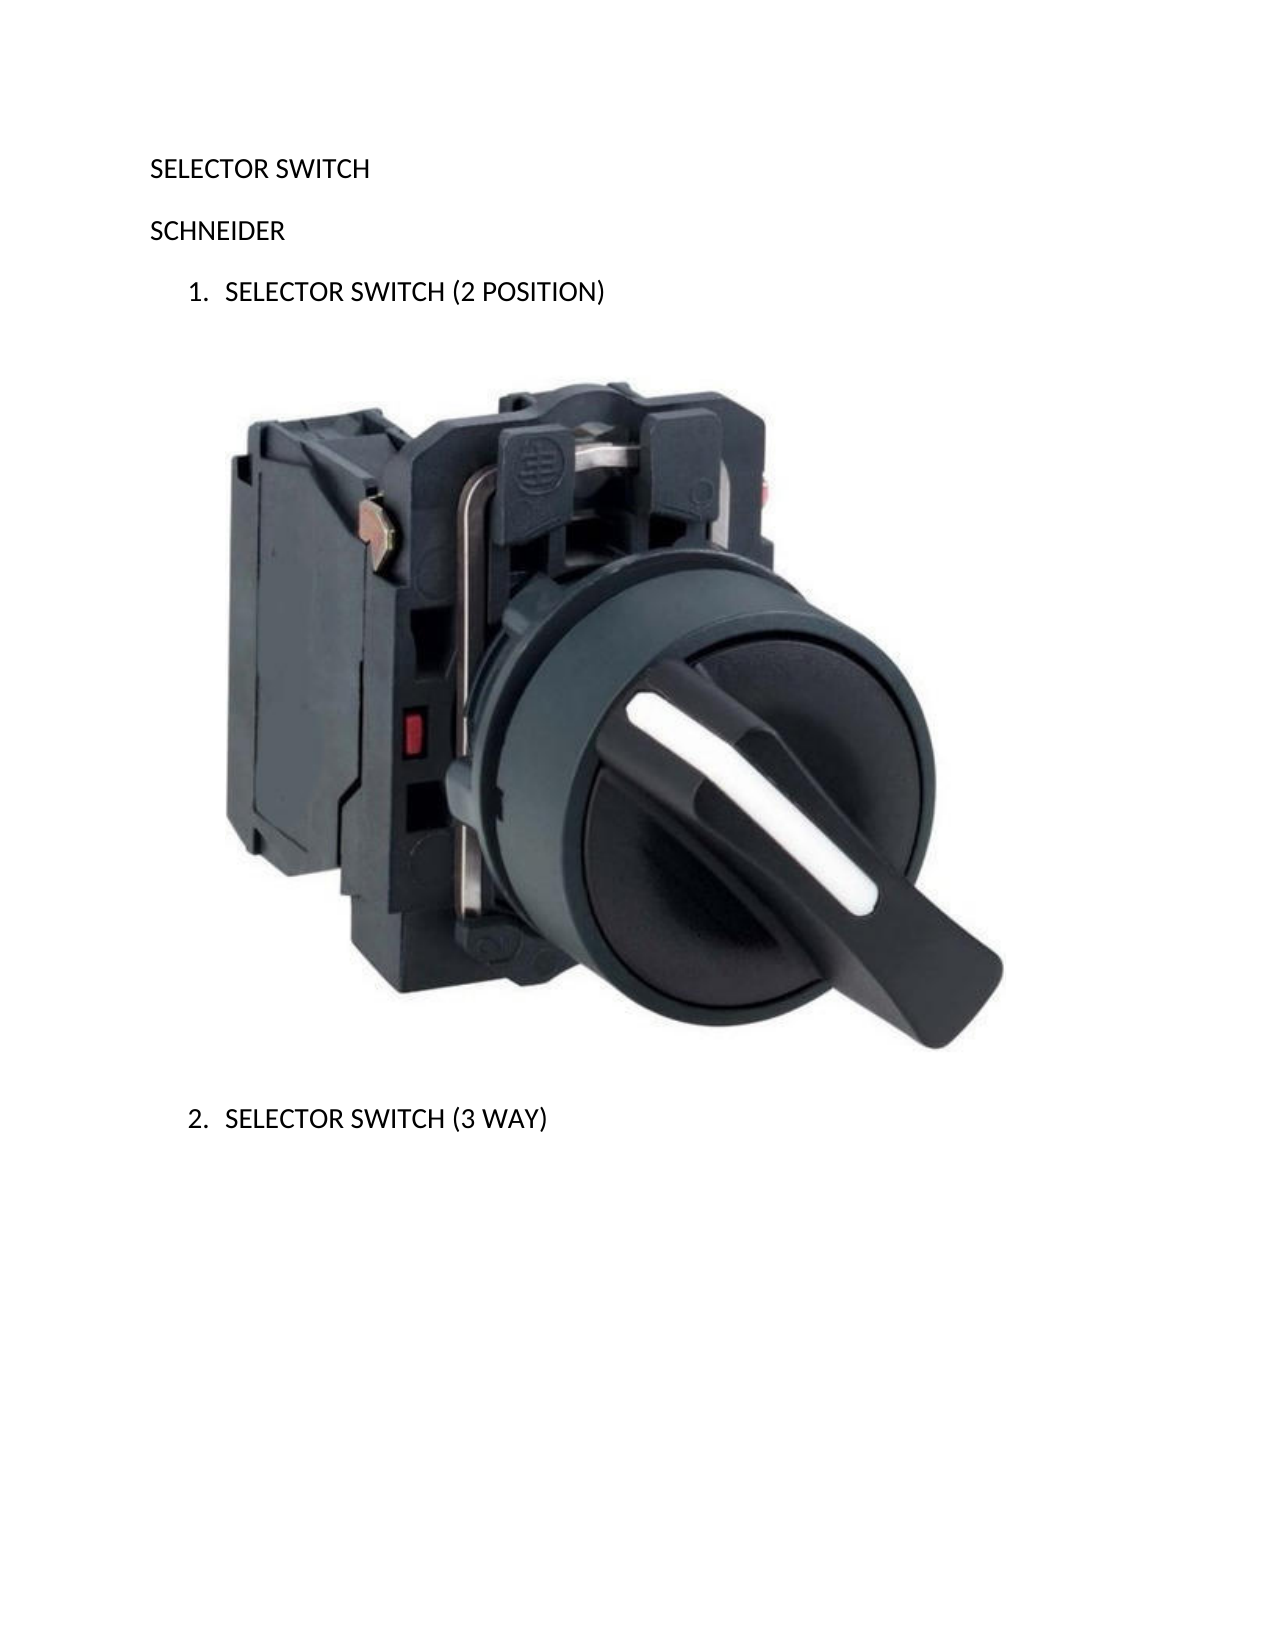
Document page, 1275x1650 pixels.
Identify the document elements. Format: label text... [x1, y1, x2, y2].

list SELECTOR SWITCH (3 WAY) [187, 1100, 1125, 1135]
text SCHNEIDER [150, 212, 1125, 247]
text SELECTOR SWITCH [150, 150, 1125, 186]
list SELECTOR SWITCH (2 POSITION) [187, 273, 1125, 309]
picture [225, 314, 1007, 1096]
